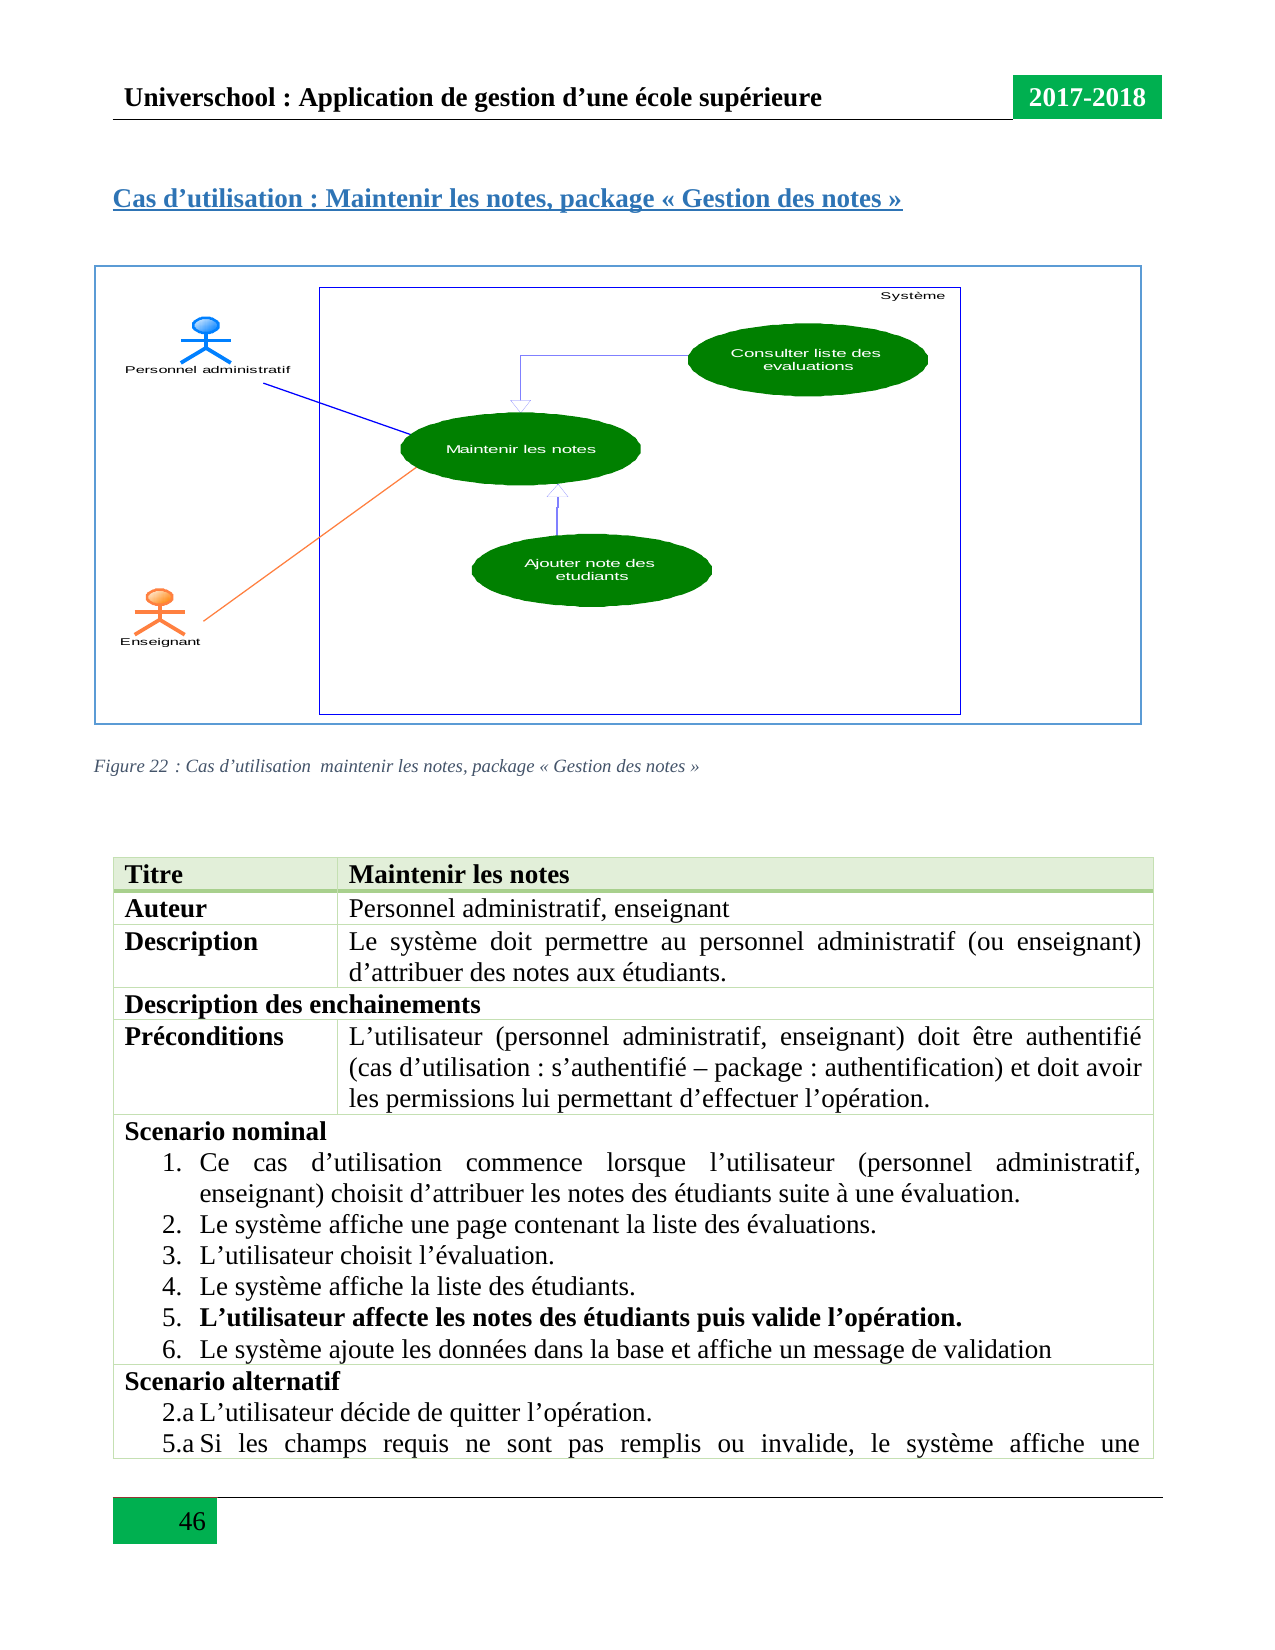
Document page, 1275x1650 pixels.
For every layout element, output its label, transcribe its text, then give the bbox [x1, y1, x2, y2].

table_cell Description des enchainements [114, 988, 1153, 1019]
table_cell Description [114, 925, 337, 987]
table_header Titre [114, 858, 337, 889]
table_cell L’utilisateur (personnel administratif, enseignant) doit être authentifié (cas d’utilisation : s’authentifié – package : authentification) et doit avoir les permissions lui permettant d’effectuer l’opération. [338, 1020, 1153, 1114]
table_cell Préconditions [114, 1020, 337, 1114]
table_cell Scenario nominal Ce cas d’utilisation commence lorsque l’utilisateur (personnel administratif, enseignant) choisit d’attribuer les notes des étudiants suite à une évaluation. Le système affiche une page contenant la liste des évaluations. L’utilisateur choisit l’évaluation. Le système affiche la liste des étudiants. L’utilisateur affecte les notes des étudiants puis valide l’opération. Le système ajoute les données dans la base et affiche un message de validation [114, 1115, 1153, 1364]
subtitle Cas d’utilisation : Maintenir les notes, package « Gestion des notes » [112, 182, 1162, 213]
table_cell Auteur [114, 893, 337, 924]
table_header Maintenir les notes [338, 858, 1153, 889]
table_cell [114, 1365, 1153, 1458]
table_cell Le système doit permettre au personnel administratif (ou enseignant) d’attribuer des notes aux étudiants. [338, 925, 1153, 987]
table_cell Personnel administratif, enseignant [338, 893, 1153, 924]
